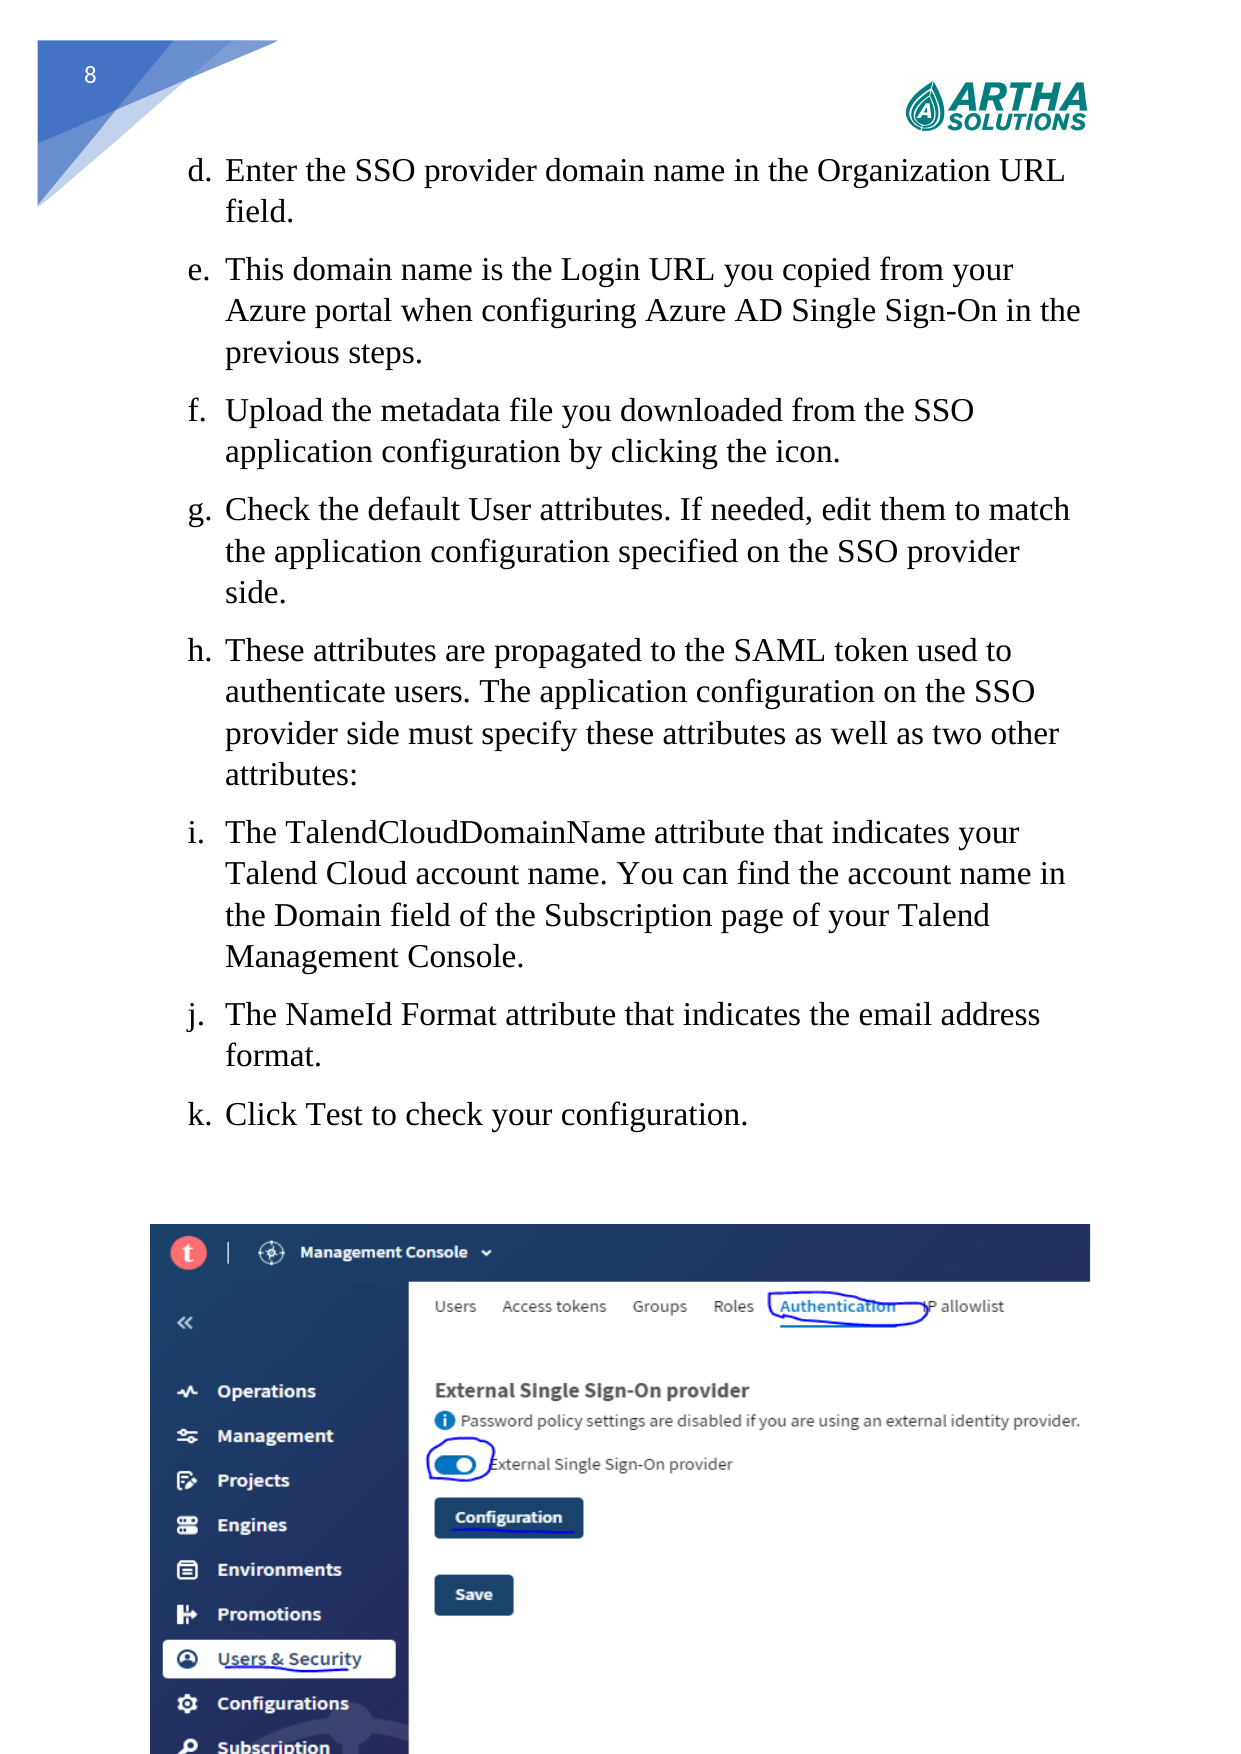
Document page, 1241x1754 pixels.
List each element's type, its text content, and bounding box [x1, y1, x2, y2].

list These attributes are propagated to the SAML token used to authenticate users. The application configuration on the SSO provider side must specify these attributes as well as two other attributes: [187, 630, 1090, 793]
list This domain name is the Login URL you copied from your Azure portal when configuring Azure AD Single Sign-On in the previous steps. [187, 249, 1090, 370]
list The TalendCloudDomainName attribute that indicates your Talend Cloud account name. You can find the account name in the Domain field of the Subscription page of your Talend Management Console. [187, 812, 1090, 975]
list Check the default User attributes. If needed, edit them to match the application configuration specified on the SSO provider side. [187, 489, 1090, 611]
picture [902, 73, 1091, 139]
list Enter the SSO provider domain name in the Organization URL field. [187, 150, 1090, 230]
picture [37, 40, 279, 209]
picture [150, 1224, 1091, 1754]
list Click Test to check your configuration. [187, 1094, 1090, 1132]
list Upload the metadata file you downloaded from the SSO application configuration by clicking the icon. [187, 390, 1090, 470]
list The NameId Format attribute that indicates the email address format. [187, 994, 1090, 1074]
